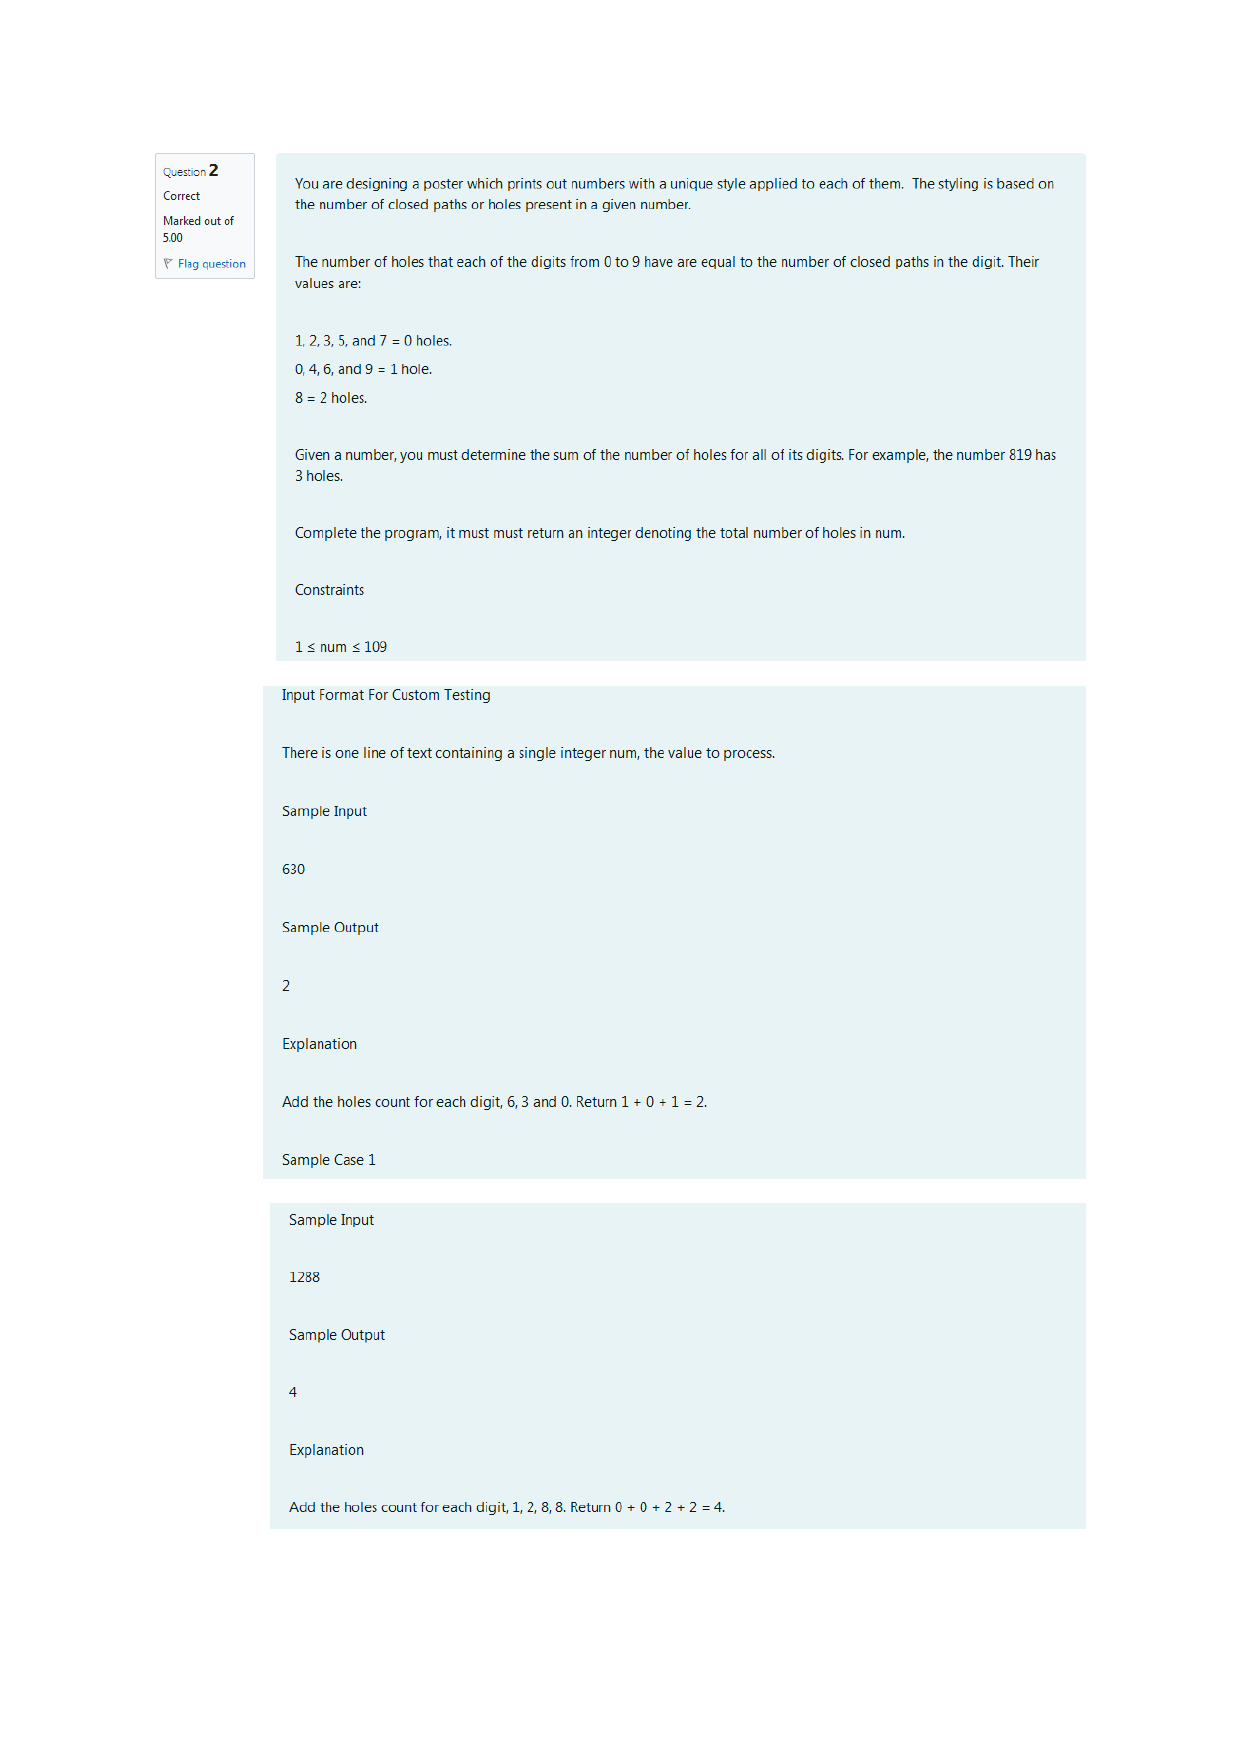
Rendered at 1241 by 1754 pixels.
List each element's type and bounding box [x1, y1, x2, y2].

picture [150, 150, 1091, 661]
picture [150, 686, 1091, 1179]
picture [150, 1203, 1091, 1529]
